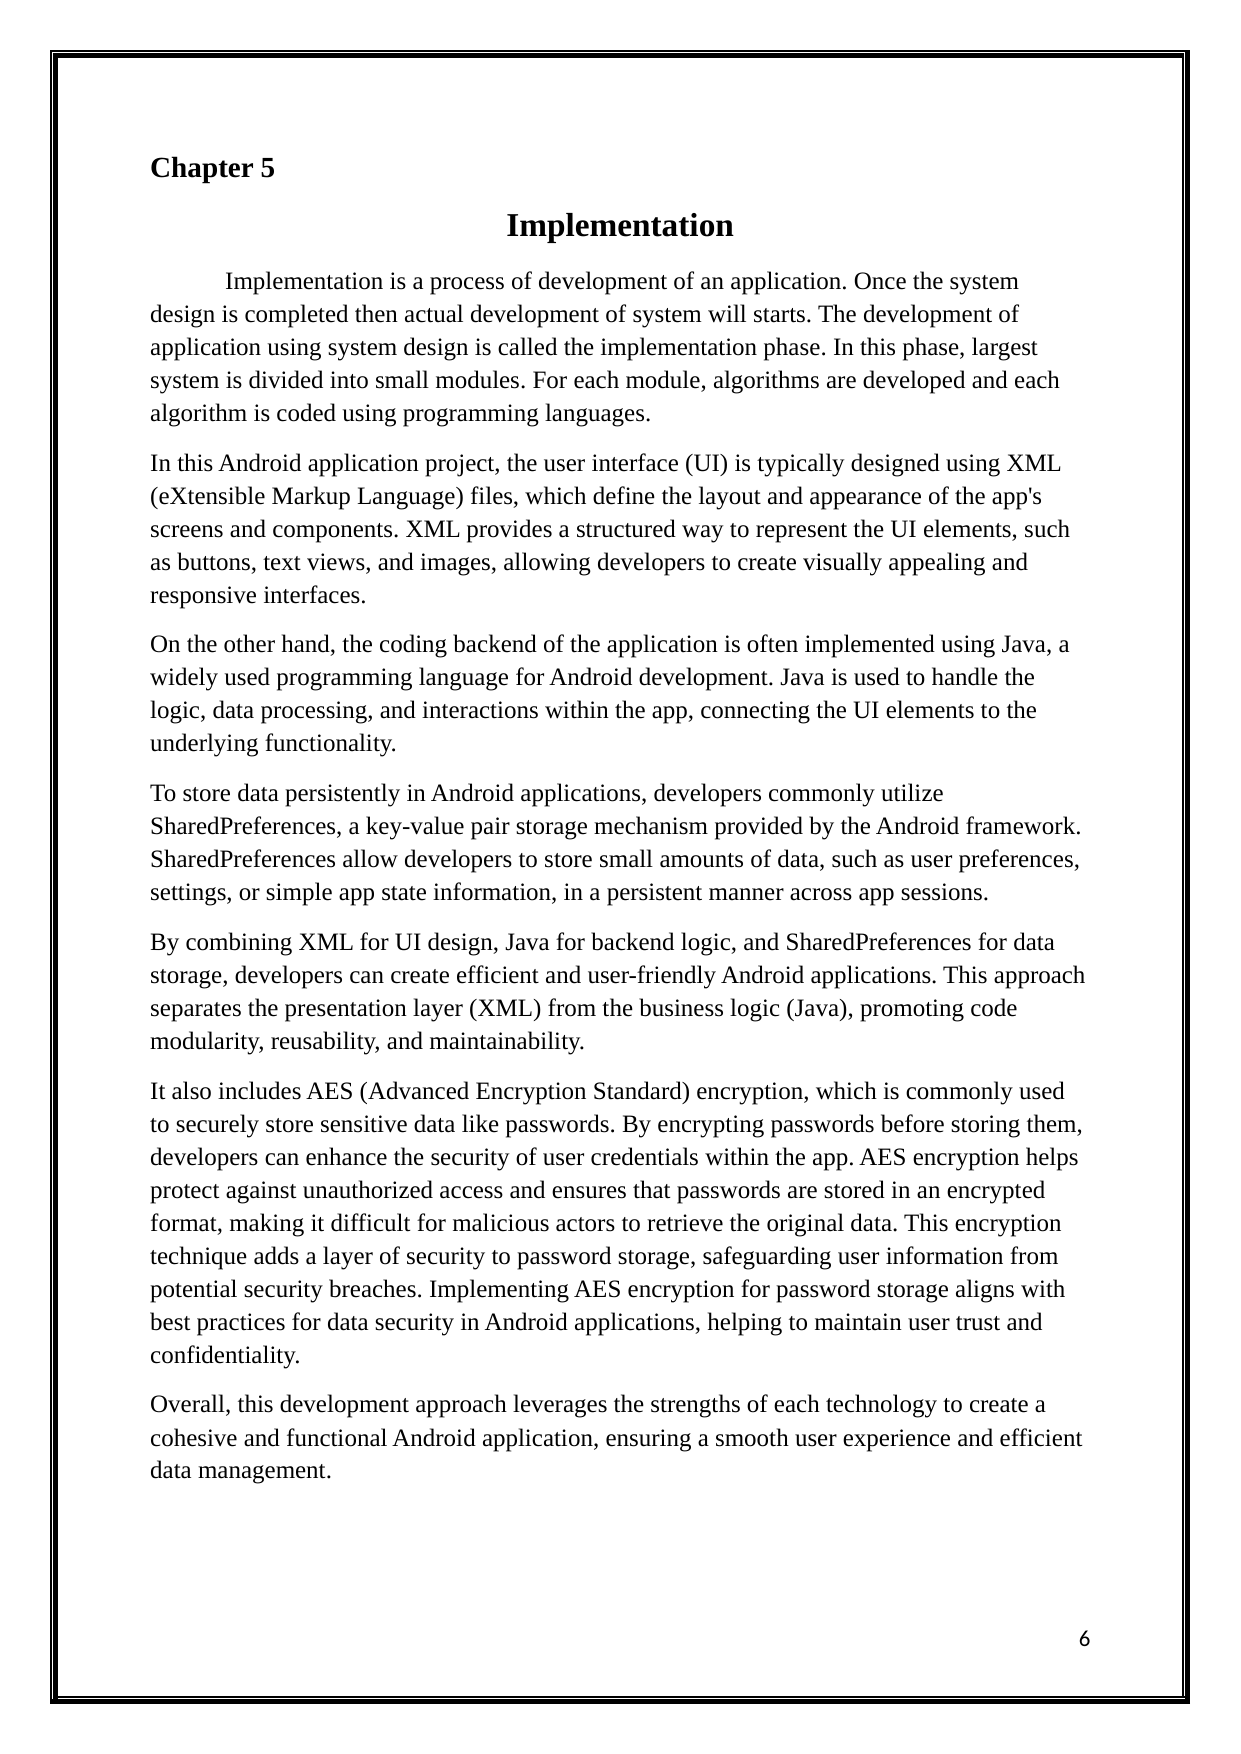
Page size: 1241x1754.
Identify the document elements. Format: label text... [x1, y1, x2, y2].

text To store data persistently in Android applications, developers commonly utilize SharedPreferences, a key-value pair storage mechanism provided by the Android framework. SharedPreferences allow developers to store small amounts of data, such as user preferences, settings, or simple app state information, in a persistent manner across app sessions. [150, 778, 1090, 906]
text On the other hand, the coding backend of the application is often implemented using Java, a widely used programming language for Android development. Java is used to handle the logic, data processing, and interactions within the app, connecting the UI elements to the underlying functionality. [150, 629, 1090, 757]
text Chapter 5 [150, 150, 1090, 183]
text In this Android application project, the user interface (UI) is typically designed using XML (eXtensible Markup Language) files, which define the layout and appearance of the app's screens and components. XML provides a structured way to represent the UI elements, such as buttons, text views, and images, allowing developers to create visually appealing and responsive interfaces. [150, 448, 1090, 608]
text By combining XML for UI design, Java for backend logic, and SharedPreferences for data storage, developers can create efficient and user-friendly Android applications. This approach separates the presentation layer (XML) from the business logic (Java), promoting code modularity, reusability, and maintainability. [150, 927, 1090, 1055]
text Overall, this development approach leverages the strengths of each technology to create a cohesive and functional Android application, ensuring a smooth user experience and efficient data management. [150, 1389, 1090, 1484]
text It also includes AES (Advanced Encryption Standard) encryption, which is commonly used to securely store sensitive data like passwords. By encrypting passwords before storing them, developers can enhance the security of user credentials within the app. AES encryption helps protect against unauthorized access and ensures that passwords are stored in an encrypted format, making it difficult for malicious actors to retrieve the original data. This encryption technique adds a layer of security to password storage, safeguarding user information from potential security breaches. Implementing AES encryption for password storage aligns with best practices for data security in Android applications, helping to maintain user trust and confidentiality. [150, 1076, 1090, 1369]
text Implementation is a process of development of an application. Once the system design is completed then actual development of system will starts. The development of application using system design is called the implementation phase. In this phase, largest system is divided into small modules. For each module, algorithms are developed and each algorithm is coded using programming languages. [150, 266, 1090, 427]
text Implementation [150, 205, 1090, 243]
